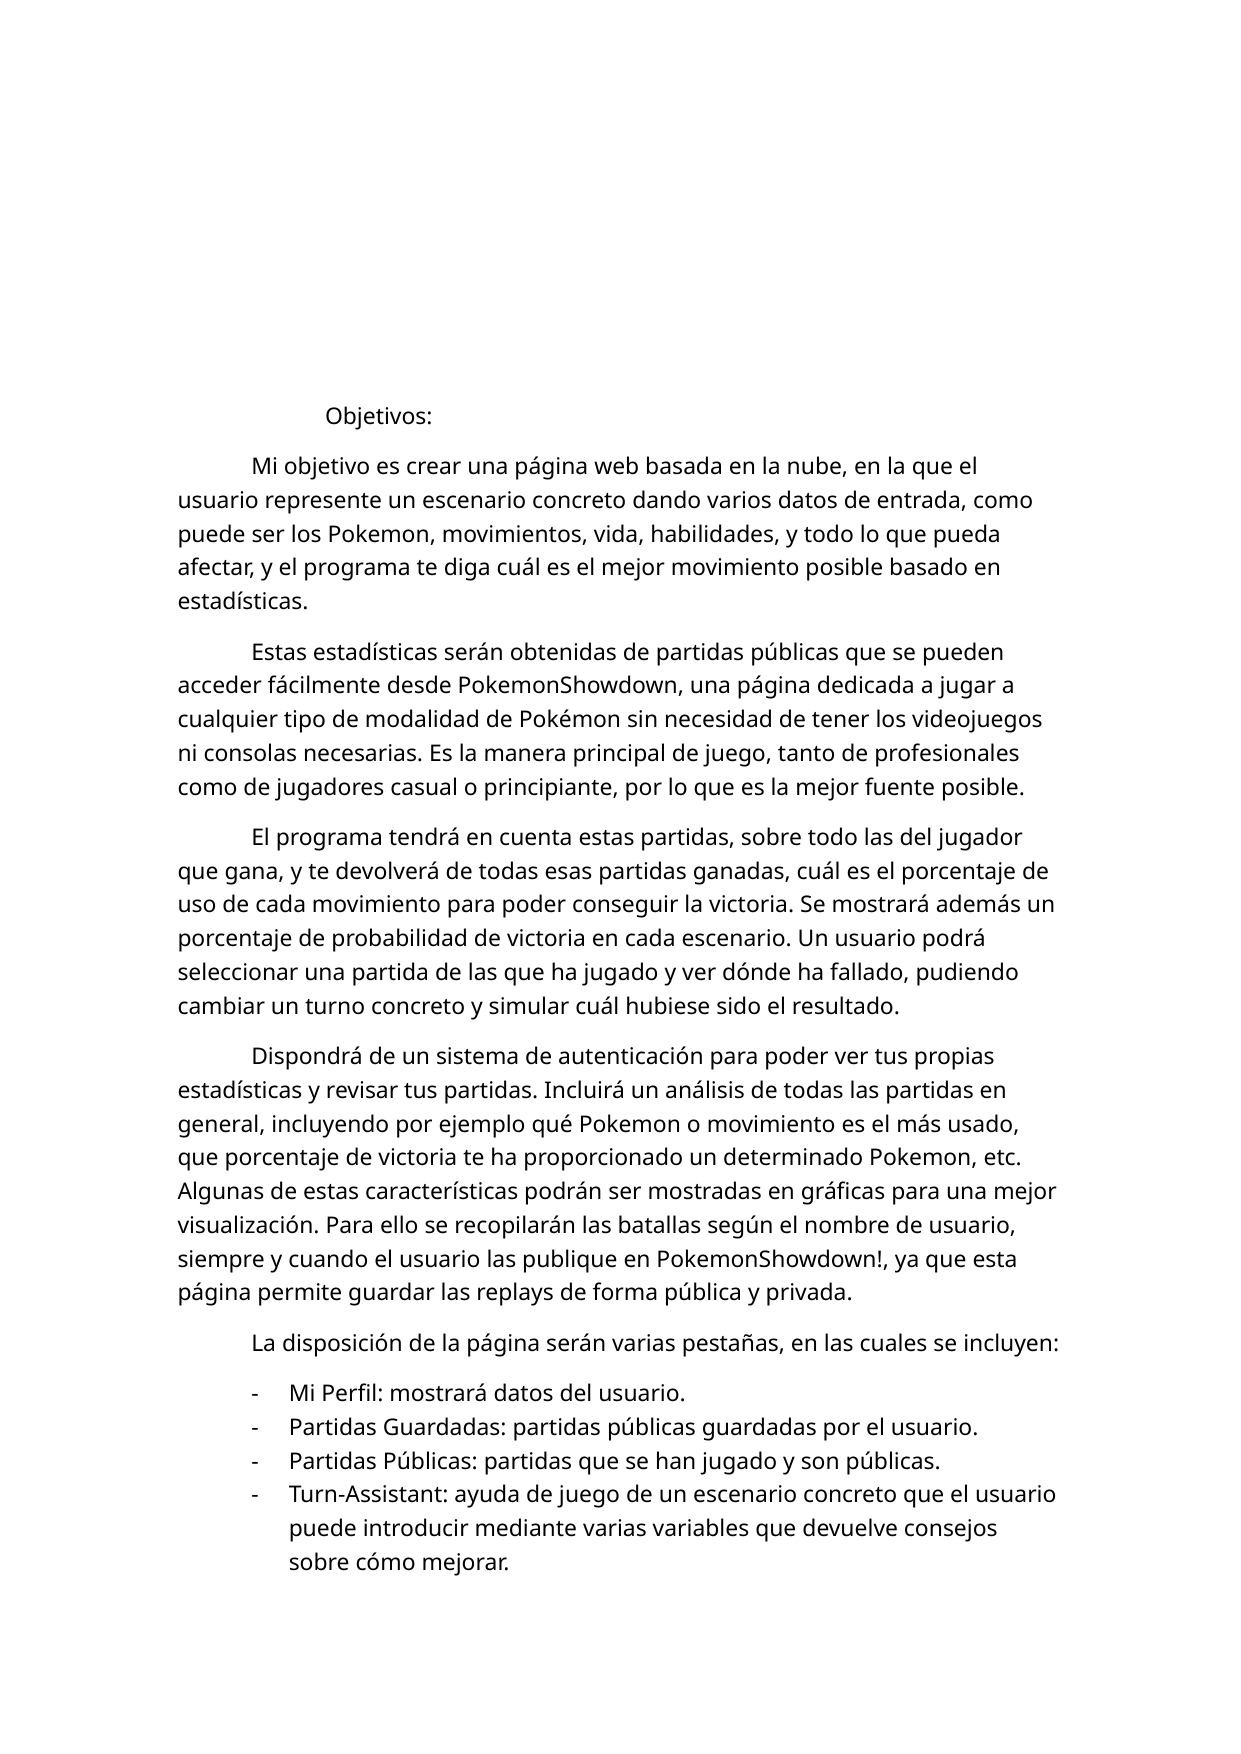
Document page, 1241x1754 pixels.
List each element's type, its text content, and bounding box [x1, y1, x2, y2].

list Partidas Guardadas: partidas públicas guardadas por el usuario. [251, 1411, 1063, 1442]
text Objetivos: [251, 400, 1063, 431]
list Turn-Assistant: ayuda de juego de un escenario concreto que el usuario puede introducir mediante varias variables que devuelve consejos sobre cómo mejorar. [251, 1478, 1063, 1577]
text Estas estadísticas serán obtenidas de partidas públicas que se pueden acceder fácilmente desde PokemonShowdown, una página dedicada a jugar a cualquier tipo de modalidad de Pokémon sin necesidad de tener los videojuegos ni consolas necesarias. Es la manera principal de juego, tanto de profesionales como de jugadores casual o principiante, por lo que es la mejor fuente posible. [177, 636, 1063, 802]
text Dispondrá de un sistema de autenticación para poder ver tus propias estadísticas y revisar tus partidas. Incluirá un análisis de todas las partidas en general, incluyendo por ejemplo qué Pokemon o movimiento es el más usado, que porcentaje de victoria te ha proporcionado un determinado Pokemon, etc. Algunas de estas características podrán ser mostradas en gráficas para una mejor visualización. Para ello se recopilarán las batallas según el nombre de usuario, siempre y cuando el usuario las publique en PokemonShowdown!, ya que esta página permite guardar las replays de forma pública y privada. [177, 1040, 1063, 1308]
text Mi objetivo es crear una página web basada en la nube, en la que el usuario represente un escenario concreto dando varios datos de entrada, como puede ser los Pokemon, movimientos, vida, habilidades, y todo lo que pueda afectar, y el programa te diga cuál es el mejor movimiento posible basado en estadísticas. [177, 450, 1063, 616]
text La disposición de la página serán varias pestañas, en las cuales se incluyen: [177, 1327, 1063, 1358]
list Mi Perfil: mostrará datos del usuario. [251, 1377, 1063, 1408]
text El programa tendrá en cuenta estas partidas, sobre todo las del jugador que gana, y te devolverá de todas esas partidas ganadas, cuál es el porcentaje de uso de cada movimiento para poder conseguir la victoria. Se mostrará además un porcentaje de probabilidad de victoria en cada escenario. Un usuario podrá seleccionar una partida de las que ha jugado y ver dónde ha fallado, pudiendo cambiar un turno concreto y simular cuál hubiese sido el resultado. [177, 821, 1063, 1021]
list Partidas Públicas: partidas que se han jugado y son públicas. [251, 1445, 1063, 1476]
